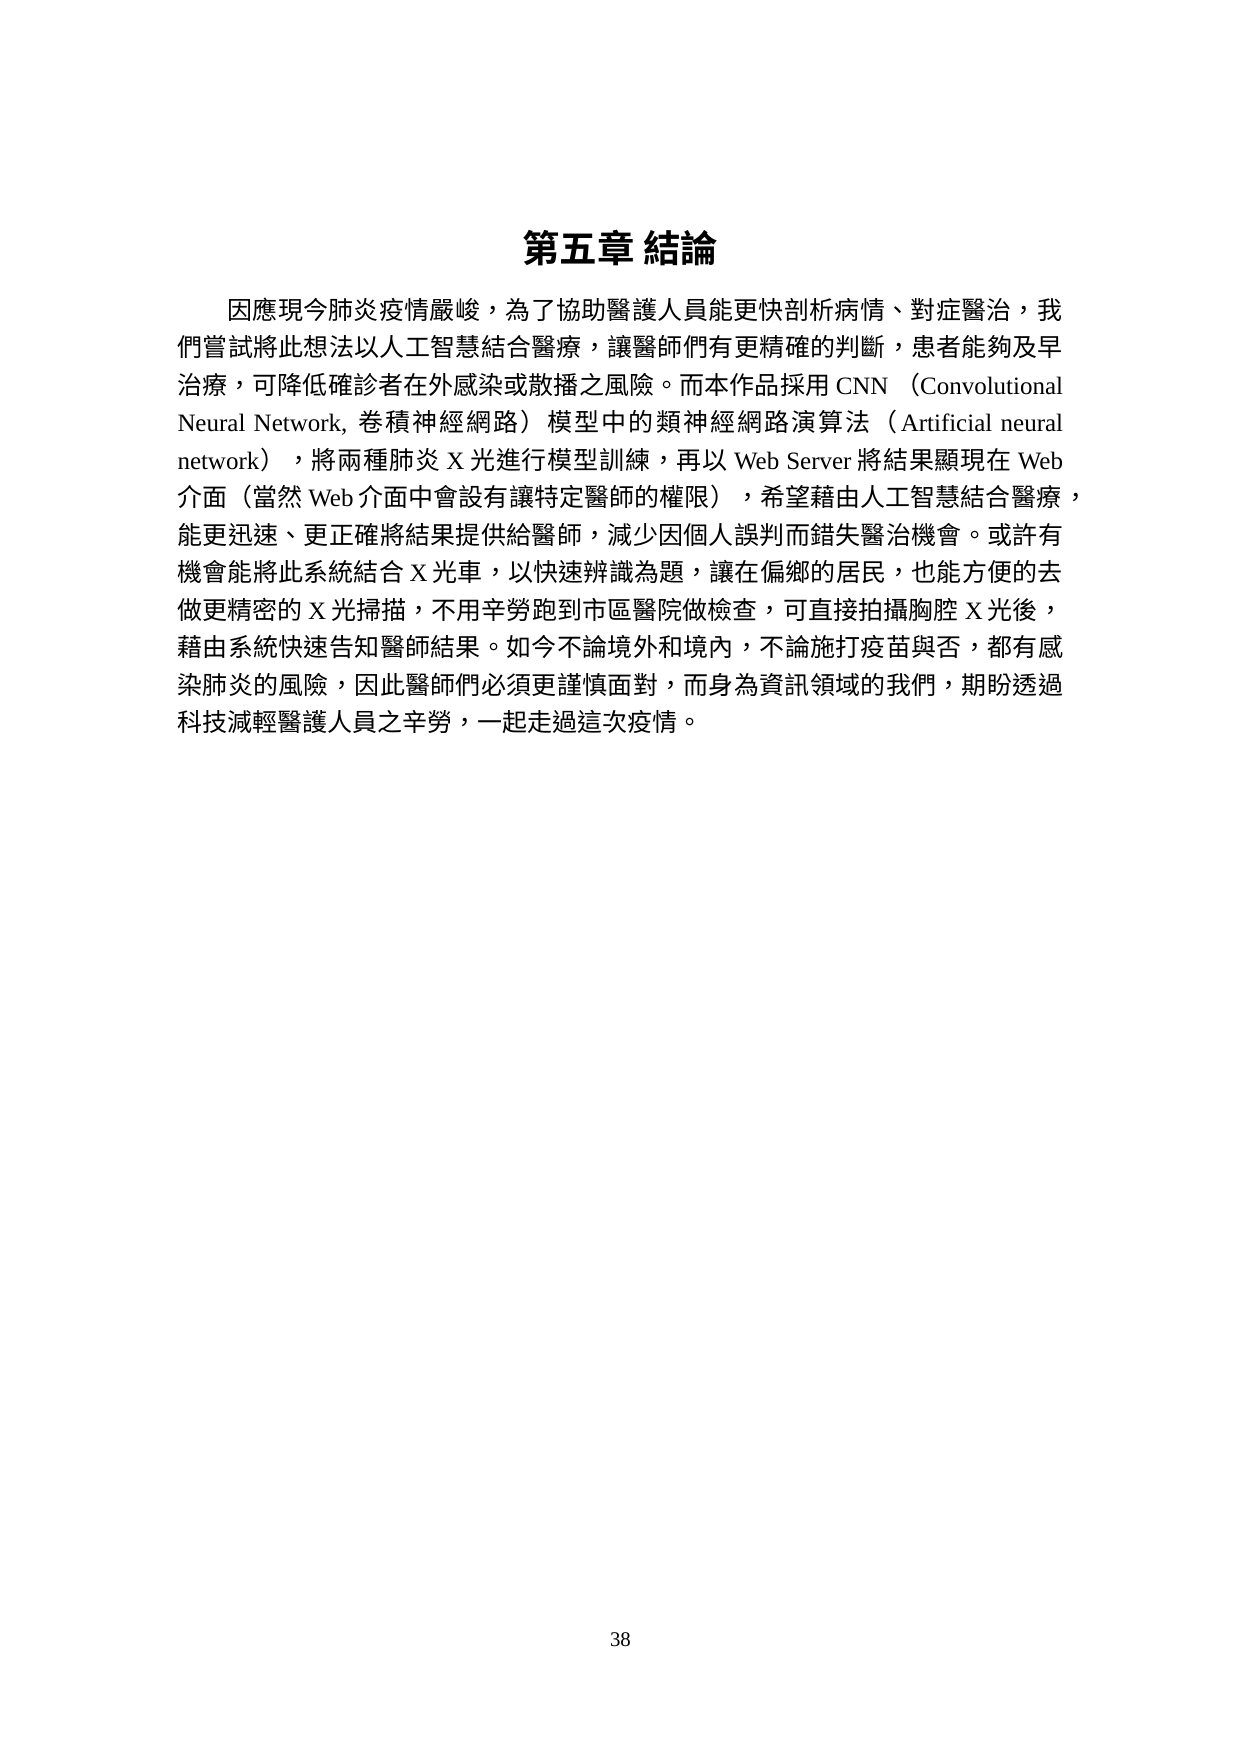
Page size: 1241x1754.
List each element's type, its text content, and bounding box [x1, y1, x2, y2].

text 因應現今肺炎疫情嚴峻，為了協助醫護人員能更快剖析病情、對症醫治，我們嘗試將此想法以人工智慧結合醫療，讓醫師們有更精確的判斷，患者能夠及早治療，可降低確診者在外感染或散播之風險。而本作品採用CNN （Convolutional Neural Network, 卷積神經網路）模型中的類神經網路演算法（Artificial neural network），將兩種肺炎X光進行模型訓練，再以Web Server將結果顯現在Web介面（當然Web介面中會設有讓特定醫師的權限），希望藉由人工智慧結合醫療，能更迅速、更正確將結果提供給醫師，減少因個人誤判而錯失醫治機會。或許有機會能將此系統結合X光車，以快速辨識為題，讓在偏鄉的居民，也能方便的去做更精密的X光掃描，不用辛勞跑到市區醫院做檢查，可直接拍攝胸腔X光後，藉由系統快速告知醫師結果。如今不論境外和境內，不論施打疫苗與否，都有感染肺炎的風險，因此醫師們必須更謹慎面對，而身為資訊領域的我們，期盼透過科技減輕醫護人員之辛勞，一起走過這次疫情。 [177, 289, 1063, 739]
title 第五章 結論 [177, 208, 1063, 283]
